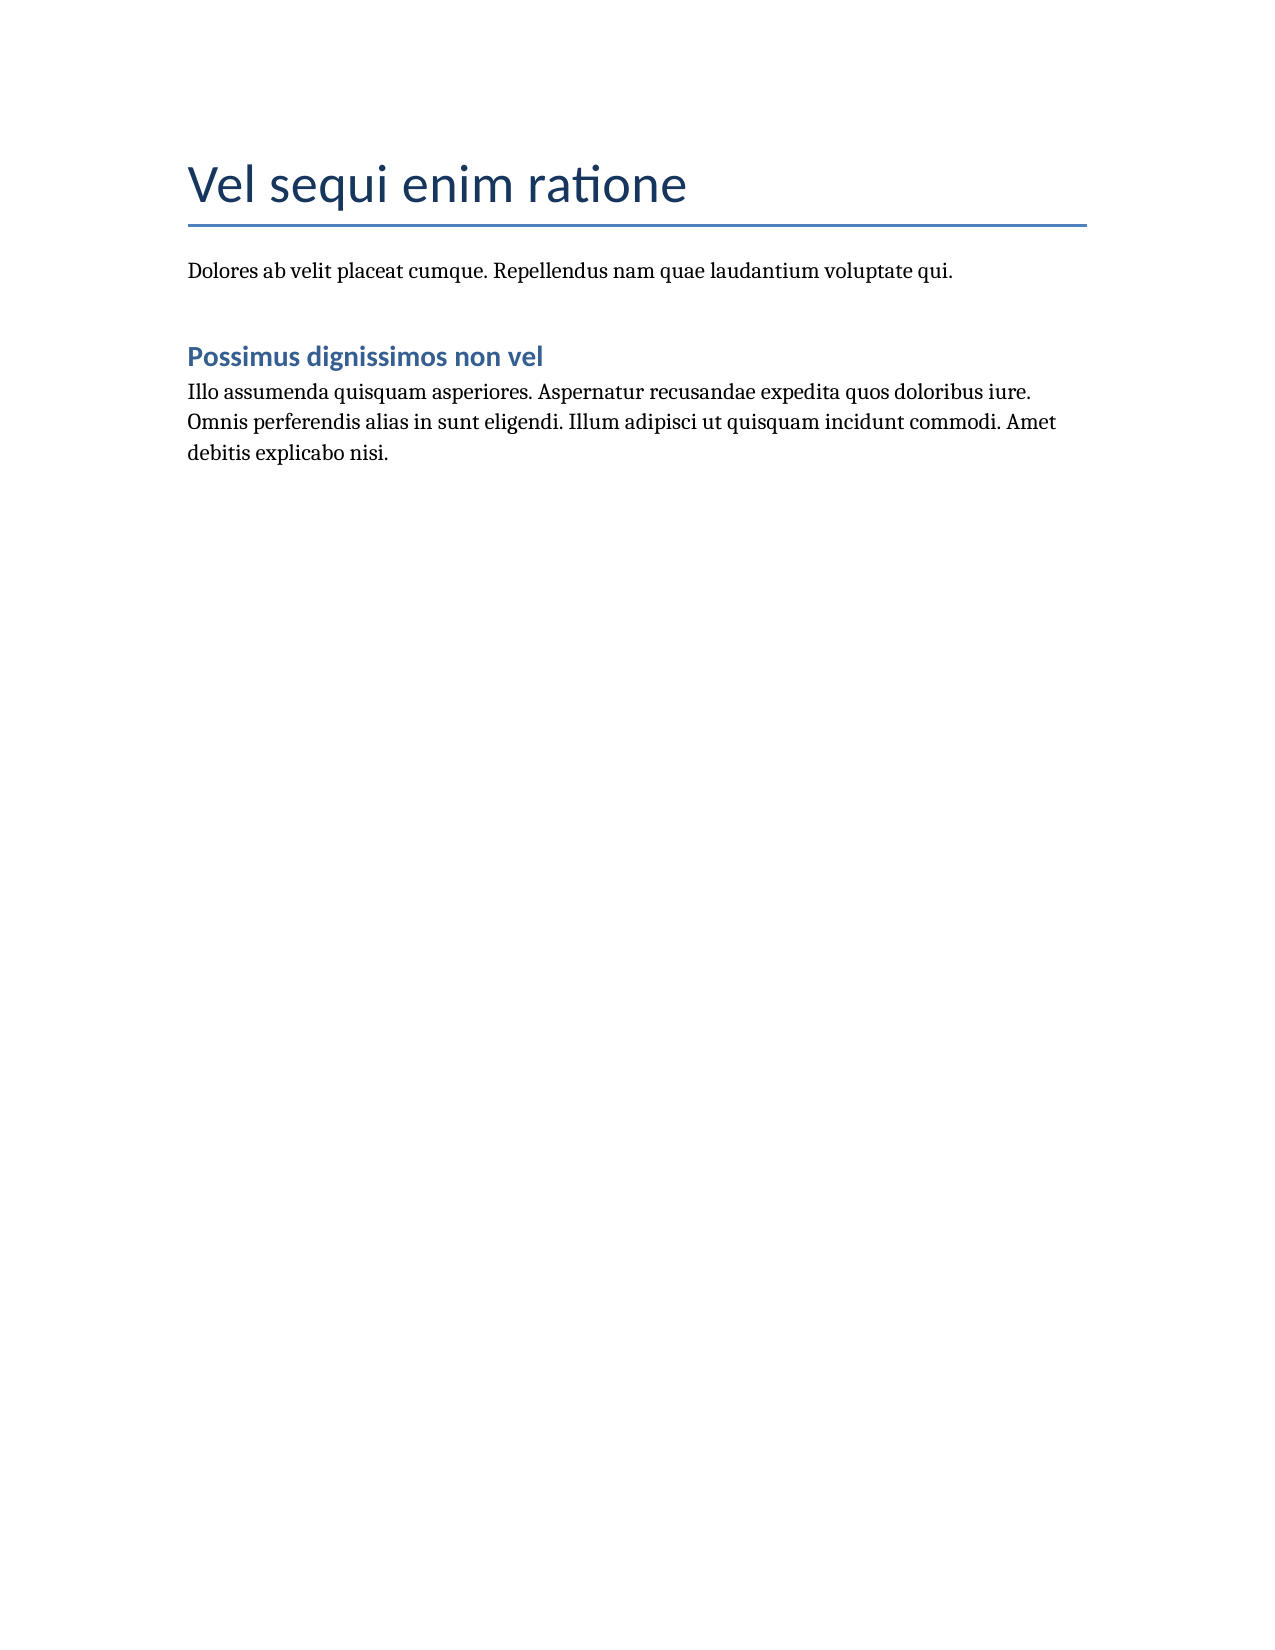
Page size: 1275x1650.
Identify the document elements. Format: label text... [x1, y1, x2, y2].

text Dolores ab velit placeat cumque. Repellendus nam quae laudantium voluptate qui. [187, 258, 1087, 284]
subtitle Possimus dignissimos non vel [187, 338, 1087, 374]
text Illo assumenda quisquam asperiores. Aspernatur recusandae expedita quos doloribus iure. Omnis perferendis alias in sunt eligendi. Illum adipisci ut quisquam incidunt commodi. Amet debitis explicabo nisi. [187, 379, 1087, 466]
title Vel sequi enim ratione [187, 150, 1087, 227]
